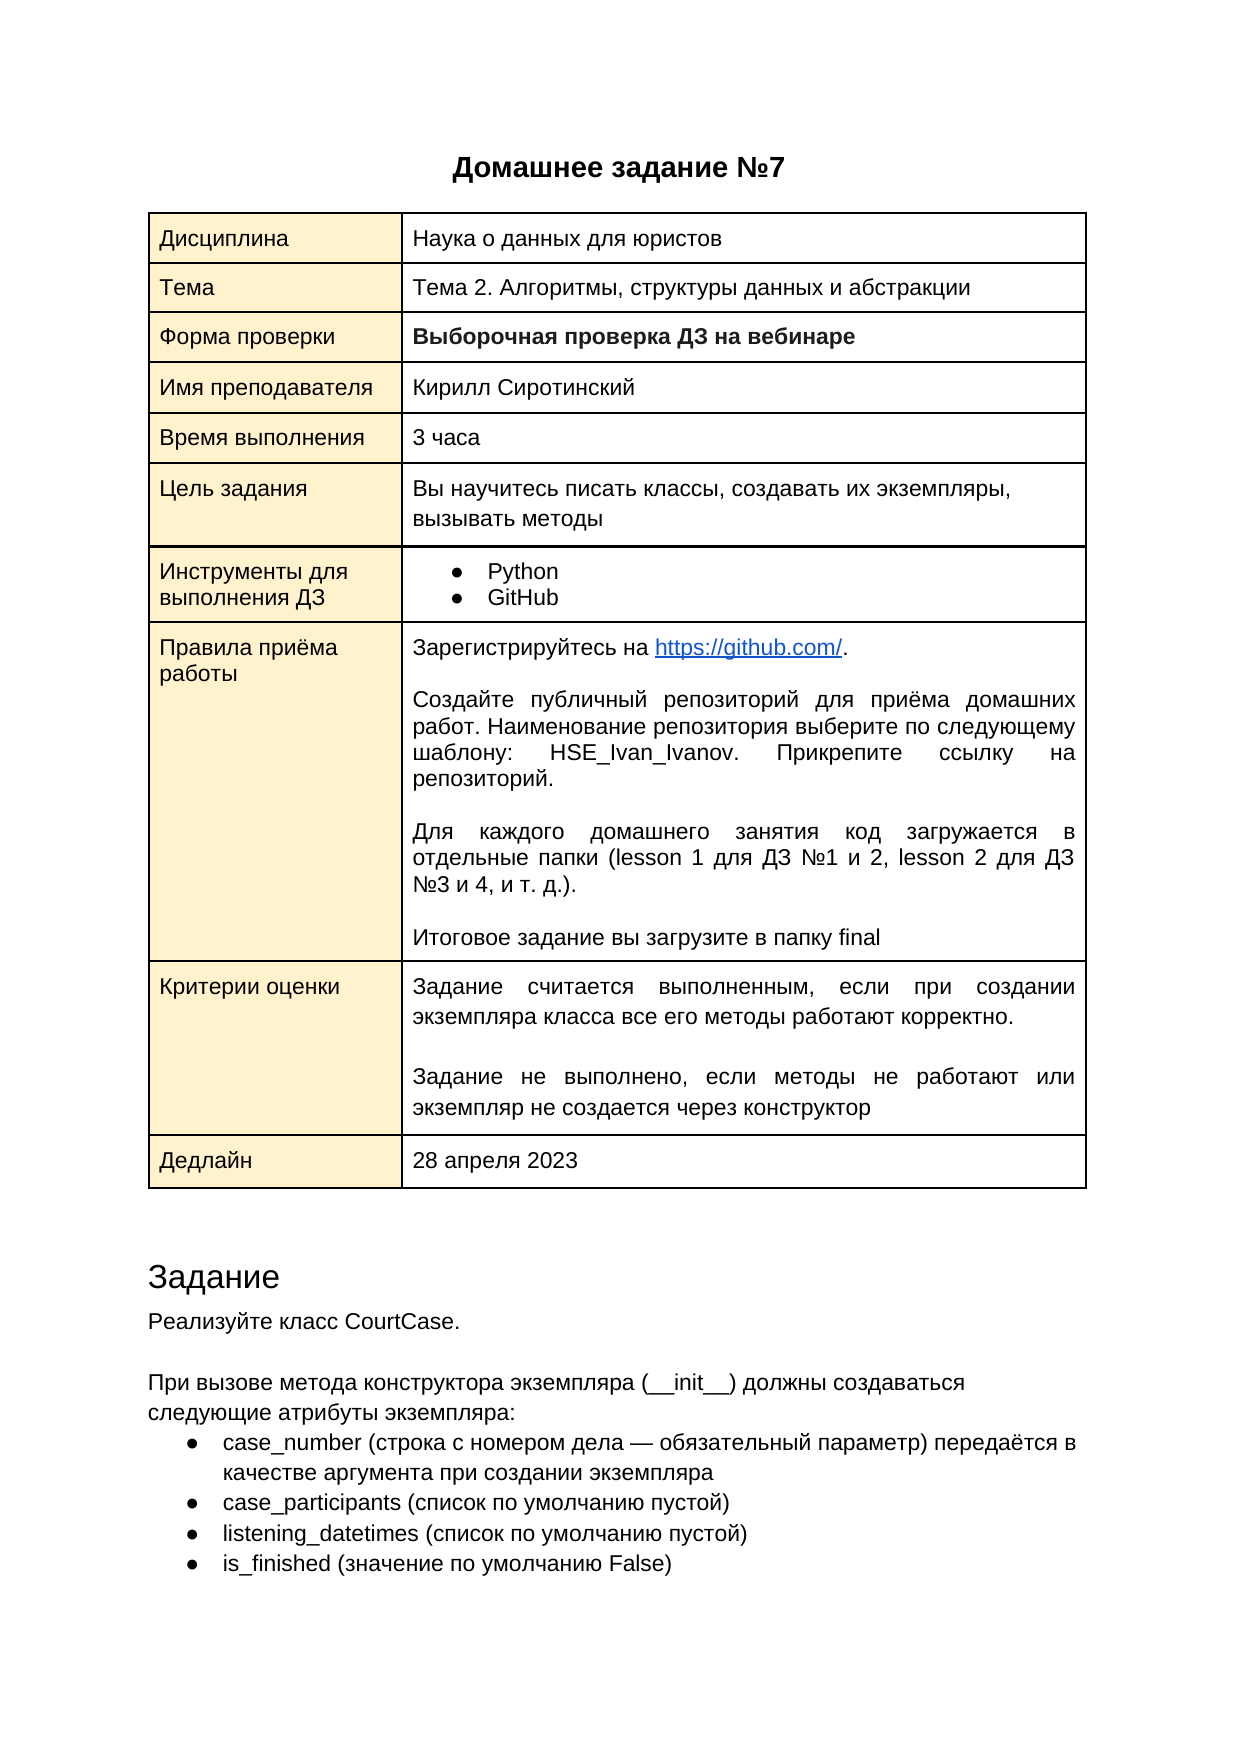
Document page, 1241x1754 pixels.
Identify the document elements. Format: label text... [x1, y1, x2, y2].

table_cell Тема 2. Алгоритмы, структуры данных и абстракции [403, 264, 1085, 311]
table_cell Инструменты для выполнения ДЗ [150, 548, 401, 621]
table_cell Время выполнения [150, 414, 401, 462]
table_cell 28 апреля 2023 [403, 1136, 1085, 1187]
list listening_datetimes (список по умолчанию пустой) [185, 1519, 1090, 1546]
table_cell Выборочная проверка ДЗ на вебинаре [403, 313, 1085, 361]
table_cell Форма проверки [150, 313, 401, 361]
text Реализуйте класс CourtCase. [148, 1308, 1090, 1334]
table_cell Имя преподавателя [150, 363, 401, 412]
subtitle Домашнее задание №7 [148, 150, 1090, 183]
table_cell Зарегистрируйтесь на https://github.com/. Создайте публичный репозиторий для приёма домашних работ. Наименование репозитория выберите по следующему шаблону: HSE_Ivan_Ivanov. Прикрепите ссылку на репозиторий. Для каждого домашнего занятия код загружается в отдельные папки (lesson 1 для ДЗ №1 и 2, lesson 2 для ДЗ №3 и 4, и т. д.). Итоговое задание вы загрузите в папку final [403, 623, 1085, 960]
table_cell Задание считается выполненным, если при создании экземпляра класса все его методы работают корректно. Задание не выполнено, если методы не работают или экземпляр не создается через конструктор [403, 962, 1085, 1134]
list case_number (строка с номером дела — обязательный параметр) передаётся в качестве аргумента при создании экземпляра [185, 1429, 1090, 1485]
table_cell Дедлайн [150, 1136, 401, 1187]
table_cell Правила приёма работы [150, 623, 401, 960]
table_cell Python GitHub [403, 548, 1085, 621]
table_cell Вы научитесь писать классы, создавать их экземпляры, вызывать методы [403, 464, 1085, 545]
table_cell Тема [150, 264, 401, 311]
table_header Дисциплина [150, 214, 401, 262]
list case_participants (список по умолчанию пустой) [185, 1489, 1090, 1516]
text При вызове метода конструктора экземпляра (__init__) должны создаваться следующие атрибуты экземпляра: [148, 1368, 1090, 1425]
subtitle Задание [148, 1257, 1090, 1296]
table_cell Критерии оценки [150, 962, 401, 1134]
table_header Наука о данных для юристов [403, 214, 1085, 262]
list is_finished (значение по умолчанию False) [185, 1550, 1090, 1576]
table_cell Кирилл Сиротинский [403, 363, 1085, 412]
table_cell Цель задания [150, 464, 401, 545]
table_cell 3 часа [403, 414, 1085, 462]
